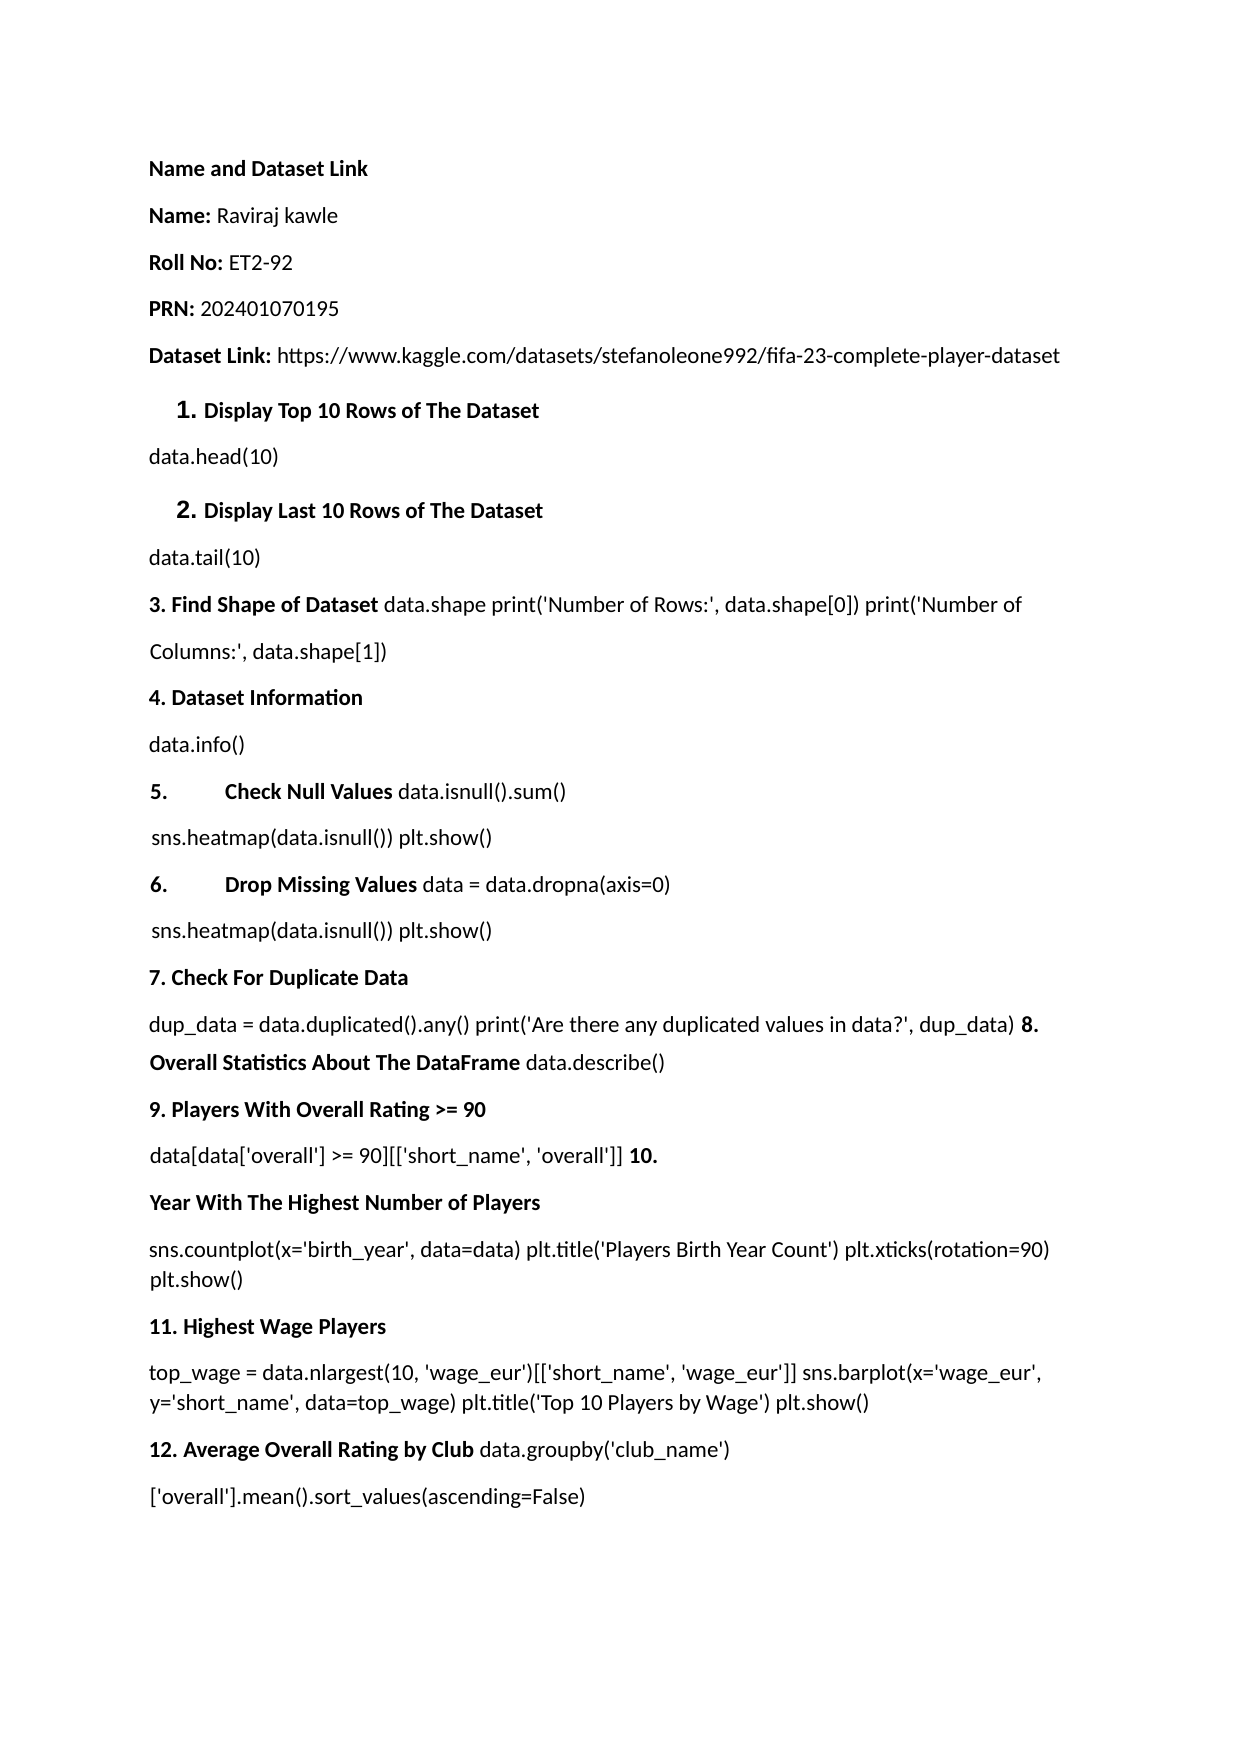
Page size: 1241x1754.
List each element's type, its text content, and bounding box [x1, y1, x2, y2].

list Check Null Values data.isnull().sum() sns.heatmap(data.isnull()) plt.show() [150, 777, 706, 851]
text 12. Average Overall Rating by Club data.groupby('club_name')['overall'].mean().sort_values(ascending=False) [148, 1435, 1086, 1510]
subtitle 4. Dataset Information [148, 683, 659, 711]
text data.info() [148, 730, 1086, 758]
subtitle Roll No: ET2-92 [148, 248, 659, 276]
subtitle 11. Highest Wage Players [148, 1312, 659, 1340]
text dup_data = data.duplicated().any() print('Are there any duplicated values in data?', dup_data) 8. Overall Statistics About The DataFrame data.describe() [148, 1010, 1041, 1076]
text Dataset Link: https://www.kaggle.com/datasets/stefanoleone992/fifa-23-complete-player-dataset [148, 341, 1086, 369]
subtitle 7. Check For Duplicate Data [148, 963, 659, 991]
subtitle 9. Players With Overall Rating >= 90 data[data['overall'] >= 90][['short_name', 'overall']] 10. Year With The Highest Number of Players [148, 1095, 659, 1216]
list Drop Missing Values data = data.dropna(axis=0) sns.heatmap(data.isnull()) plt.show() [150, 870, 706, 944]
text 1. Display Top 10 Rows of The Dataset data.head(10) [148, 394, 659, 470]
text Name and Dataset Link [148, 154, 659, 182]
text sns.countplot(x='birth_year', data=data) plt.title('Players Birth Year Count') plt.xticks(rotation=90) plt.show() [148, 1235, 1086, 1293]
text top_wage = data.nlargest(10, 'wage_eur')[['short_name', 'wage_eur']] sns.barplot(x='wage_eur', y='short_name', data=top_wage) plt.title('Top 10 Players by Wage') plt.show() [148, 1358, 1086, 1416]
text PRN: 202401070195 [148, 294, 1086, 323]
subtitle 2. Display Last 10 Rows of The Dataset data.tail(10) [148, 496, 659, 571]
text 3. Find Shape of Dataset data.shape print('Number of Rows:', data.shape[0]) print('Number of Columns:', data.shape[1]) [148, 590, 1033, 665]
text Name: Raviraj kawle [148, 201, 1086, 229]
